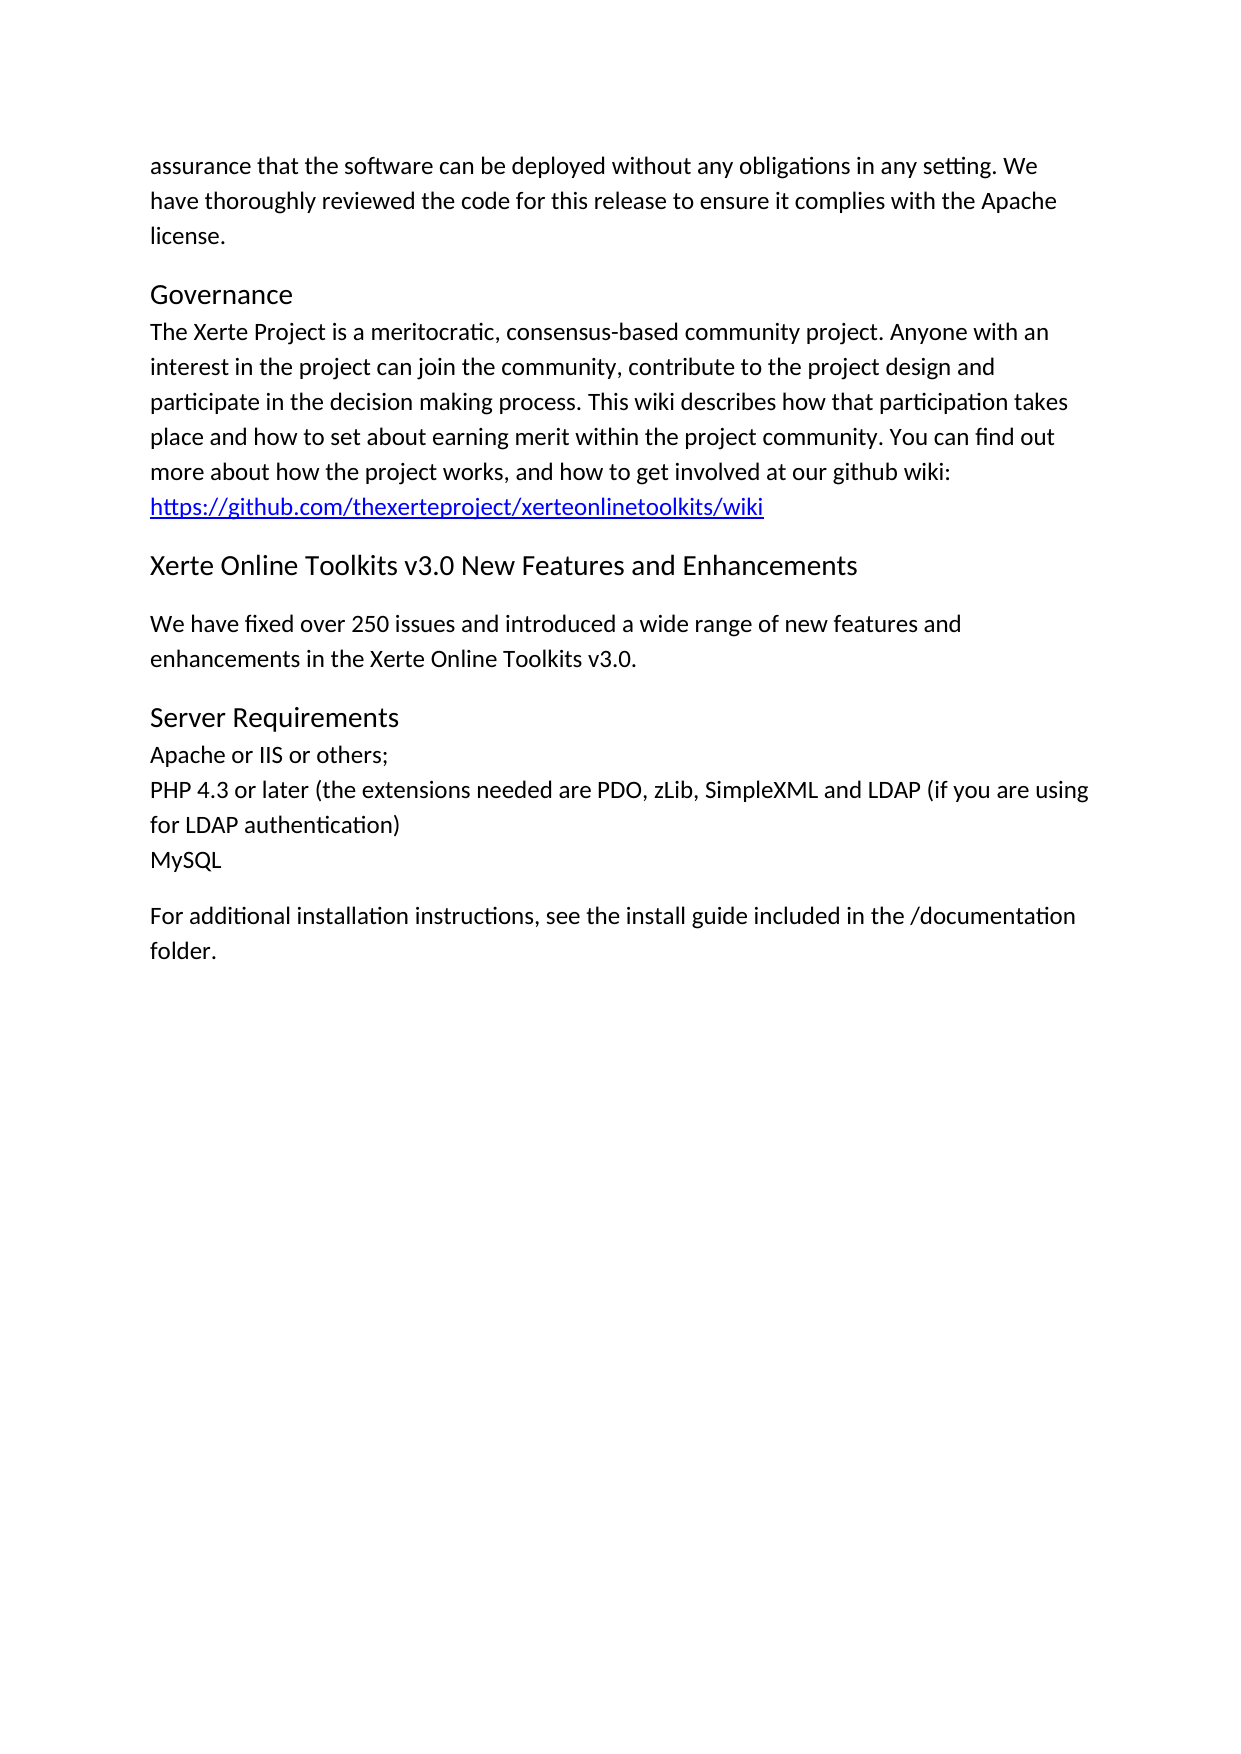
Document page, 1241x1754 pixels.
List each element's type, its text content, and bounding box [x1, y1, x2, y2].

text Server Requirements Apache or IIS or others; PHP 4.3 or later (the extensions needed are PDO, zLib, SimpleXML and LDAP (if you are using for LDAP authentication) MySQL [150, 699, 1090, 875]
text Xerte Online Toolkits v3.0 New Features and Enhancements [150, 547, 1090, 582]
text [150, 150, 1090, 251]
text For additional installation instructions, see the install guide included in the /documentation folder. [150, 900, 1090, 966]
text Governance The Xerte Project is a meritocratic, consensus-based community project. Anyone with an interest in the project can join the community, contribute to the project design and participate in the decision making process. This wiki describes how that participation takes place and how to set about earning merit within the project community. You can find out more about how the project works, and how to get involved at our github wiki: https://github.com/thexerteproject/xerteonlinetoolkits/wiki [150, 276, 1090, 521]
text We have fixed over 250 issues and introduced a wide range of new features and enhancements in the Xerte Online Toolkits v3.0. [150, 608, 1090, 674]
